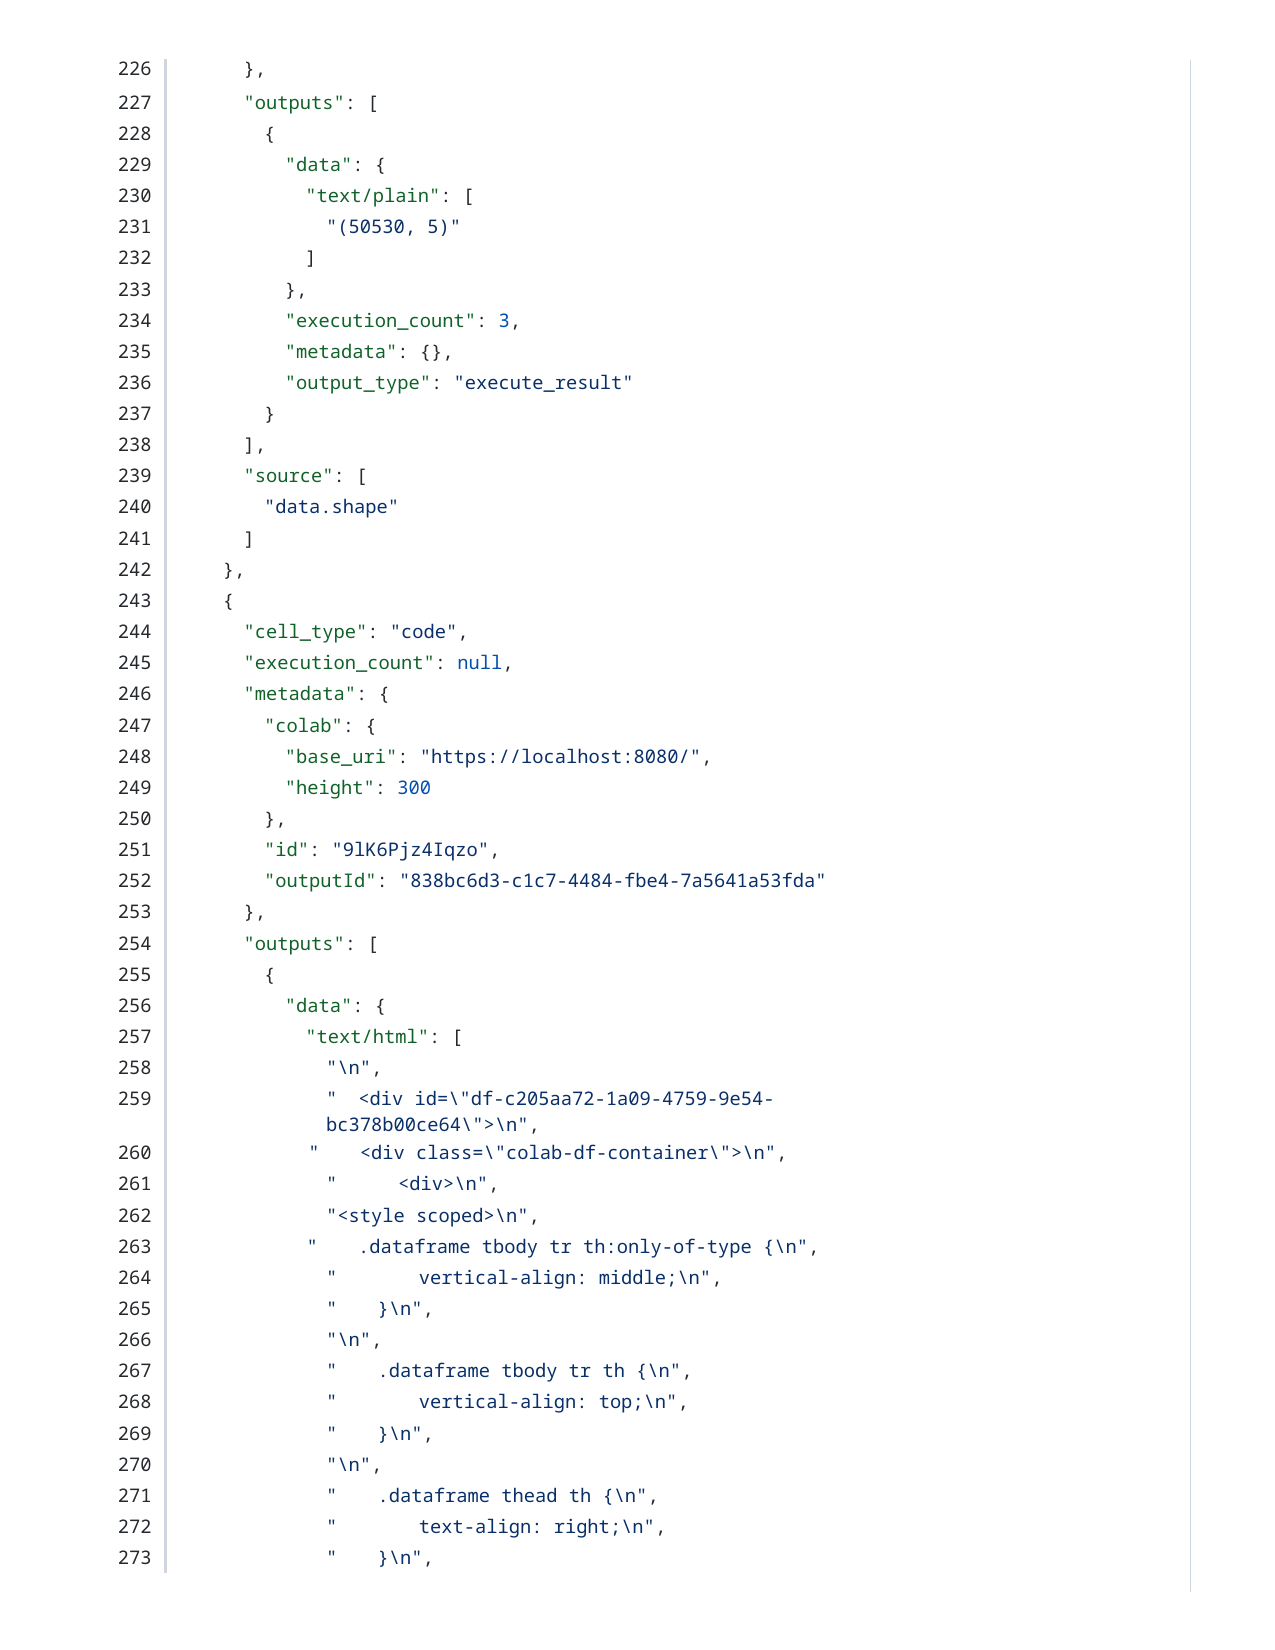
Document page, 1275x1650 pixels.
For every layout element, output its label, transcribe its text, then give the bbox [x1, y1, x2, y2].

table_cell "metadata": { [167, 678, 941, 709]
table_cell " vertical-align: middle;\n", [167, 1261, 941, 1292]
table_cell 260 [113, 1137, 164, 1168]
table_cell 232 [113, 242, 164, 273]
table_cell "outputId": "838bc6d3-c1c7-4484-fbe4-7a5641a53fda" [167, 865, 941, 896]
table_cell "text/plain": [ [167, 180, 941, 211]
table_cell 236 [113, 366, 164, 397]
table_cell "execution_count": 3, [167, 304, 941, 335]
table_cell }, [167, 273, 941, 304]
table_cell 228 [113, 117, 164, 148]
table_cell 250 [113, 803, 164, 833]
table_cell 243 [113, 584, 164, 616]
table_cell "\n", [167, 1448, 941, 1479]
table_cell 230 [113, 180, 164, 211]
table_cell 246 [113, 678, 164, 709]
table_cell 264 [113, 1261, 164, 1292]
table_cell 245 [113, 647, 164, 678]
table_cell 233 [113, 273, 164, 304]
table_cell "<style scoped>\n", [167, 1199, 941, 1230]
table_cell 235 [113, 335, 164, 366]
table_cell " vertical-align: top;\n", [167, 1386, 941, 1417]
table_header }, [167, 59, 941, 86]
table_cell }, [167, 896, 941, 927]
table_header 226 [113, 59, 164, 86]
table_cell "outputs": [ [167, 927, 941, 958]
table_cell ] [167, 242, 941, 273]
table_cell " <div id=\"df-c205aa72-1a09-4759-9e54-bc378b00ce64\">\n", [167, 1083, 941, 1137]
table_cell 237 [113, 398, 164, 429]
table_cell " text-align: right;\n", [167, 1510, 941, 1542]
table_cell 266 [113, 1324, 164, 1355]
table_cell "cell_type": "code", [167, 616, 941, 647]
table_cell " .dataframe tbody tr th {\n", [167, 1355, 941, 1386]
table_cell "base_uri": "https://localhost:8080/", [167, 740, 941, 771]
table_cell "text/html": [ [167, 1020, 941, 1052]
table_cell 241 [113, 522, 164, 553]
table_cell "execution_count": null, [167, 647, 941, 678]
table_cell " <div class=\"colab-df-container\">\n", [167, 1137, 941, 1168]
table_cell 251 [113, 834, 164, 865]
table_cell 267 [113, 1355, 164, 1386]
table_cell 270 [113, 1448, 164, 1479]
table_cell " }\n", [167, 1293, 941, 1323]
table_cell "source": [ [167, 460, 941, 491]
table_cell " <div>\n", [167, 1168, 941, 1199]
table_cell " }\n", [167, 1417, 941, 1448]
table_cell { [167, 117, 941, 148]
table_cell } [167, 398, 941, 429]
table_cell 269 [113, 1417, 164, 1448]
table_cell 255 [113, 958, 164, 989]
table_cell 254 [113, 927, 164, 958]
table_cell }, [167, 803, 941, 833]
table_cell ], [167, 429, 941, 460]
table_cell "output_type": "execute_result" [167, 366, 941, 397]
table_cell 242 [113, 553, 164, 584]
table_cell { [167, 958, 941, 989]
table_cell "metadata": {}, [167, 335, 941, 366]
table_cell "data": { [167, 148, 941, 179]
table_cell 258 [113, 1052, 164, 1083]
table_cell 261 [113, 1168, 164, 1199]
table_cell " }\n", [167, 1542, 941, 1573]
table_cell 252 [113, 865, 164, 896]
table_cell 257 [113, 1020, 164, 1052]
table_cell "outputs": [ [167, 86, 941, 117]
table_cell " .dataframe thead th {\n", [167, 1479, 941, 1510]
table_cell 231 [113, 211, 164, 242]
table_cell "\n", [167, 1052, 941, 1083]
table_cell "data.shape" [167, 491, 941, 522]
table_cell 248 [113, 740, 164, 771]
table_cell "colab": { [167, 709, 941, 740]
table_cell 259 [113, 1083, 164, 1137]
table_cell 272 [113, 1510, 164, 1542]
table_cell { [167, 584, 941, 616]
table_cell ] [167, 522, 941, 553]
table_cell 256 [113, 989, 164, 1020]
table_cell 229 [113, 148, 164, 179]
table_cell " .dataframe tbody tr th:only-of-type {\n", [167, 1230, 941, 1261]
table_cell "(50530, 5)" [167, 211, 941, 242]
table_cell "id": "9lK6Pjz4Iqzo", [167, 834, 941, 865]
table_cell 247 [113, 709, 164, 740]
table_cell 273 [113, 1542, 164, 1573]
table_cell 239 [113, 460, 164, 491]
table_cell 265 [113, 1293, 164, 1323]
table_cell 244 [113, 616, 164, 647]
table_cell }, [167, 553, 941, 584]
table_cell 238 [113, 429, 164, 460]
table_cell 271 [113, 1479, 164, 1510]
table_cell 253 [113, 896, 164, 927]
table_cell "data": { [167, 989, 941, 1020]
table_cell 268 [113, 1386, 164, 1417]
table_cell 249 [113, 771, 164, 802]
table_cell 262 [113, 1199, 164, 1230]
table_cell 240 [113, 491, 164, 522]
table_cell "height": 300 [167, 771, 941, 802]
table_cell 234 [113, 304, 164, 335]
table_cell 263 [113, 1230, 164, 1261]
table_cell "\n", [167, 1324, 941, 1355]
table_cell 227 [113, 86, 164, 117]
